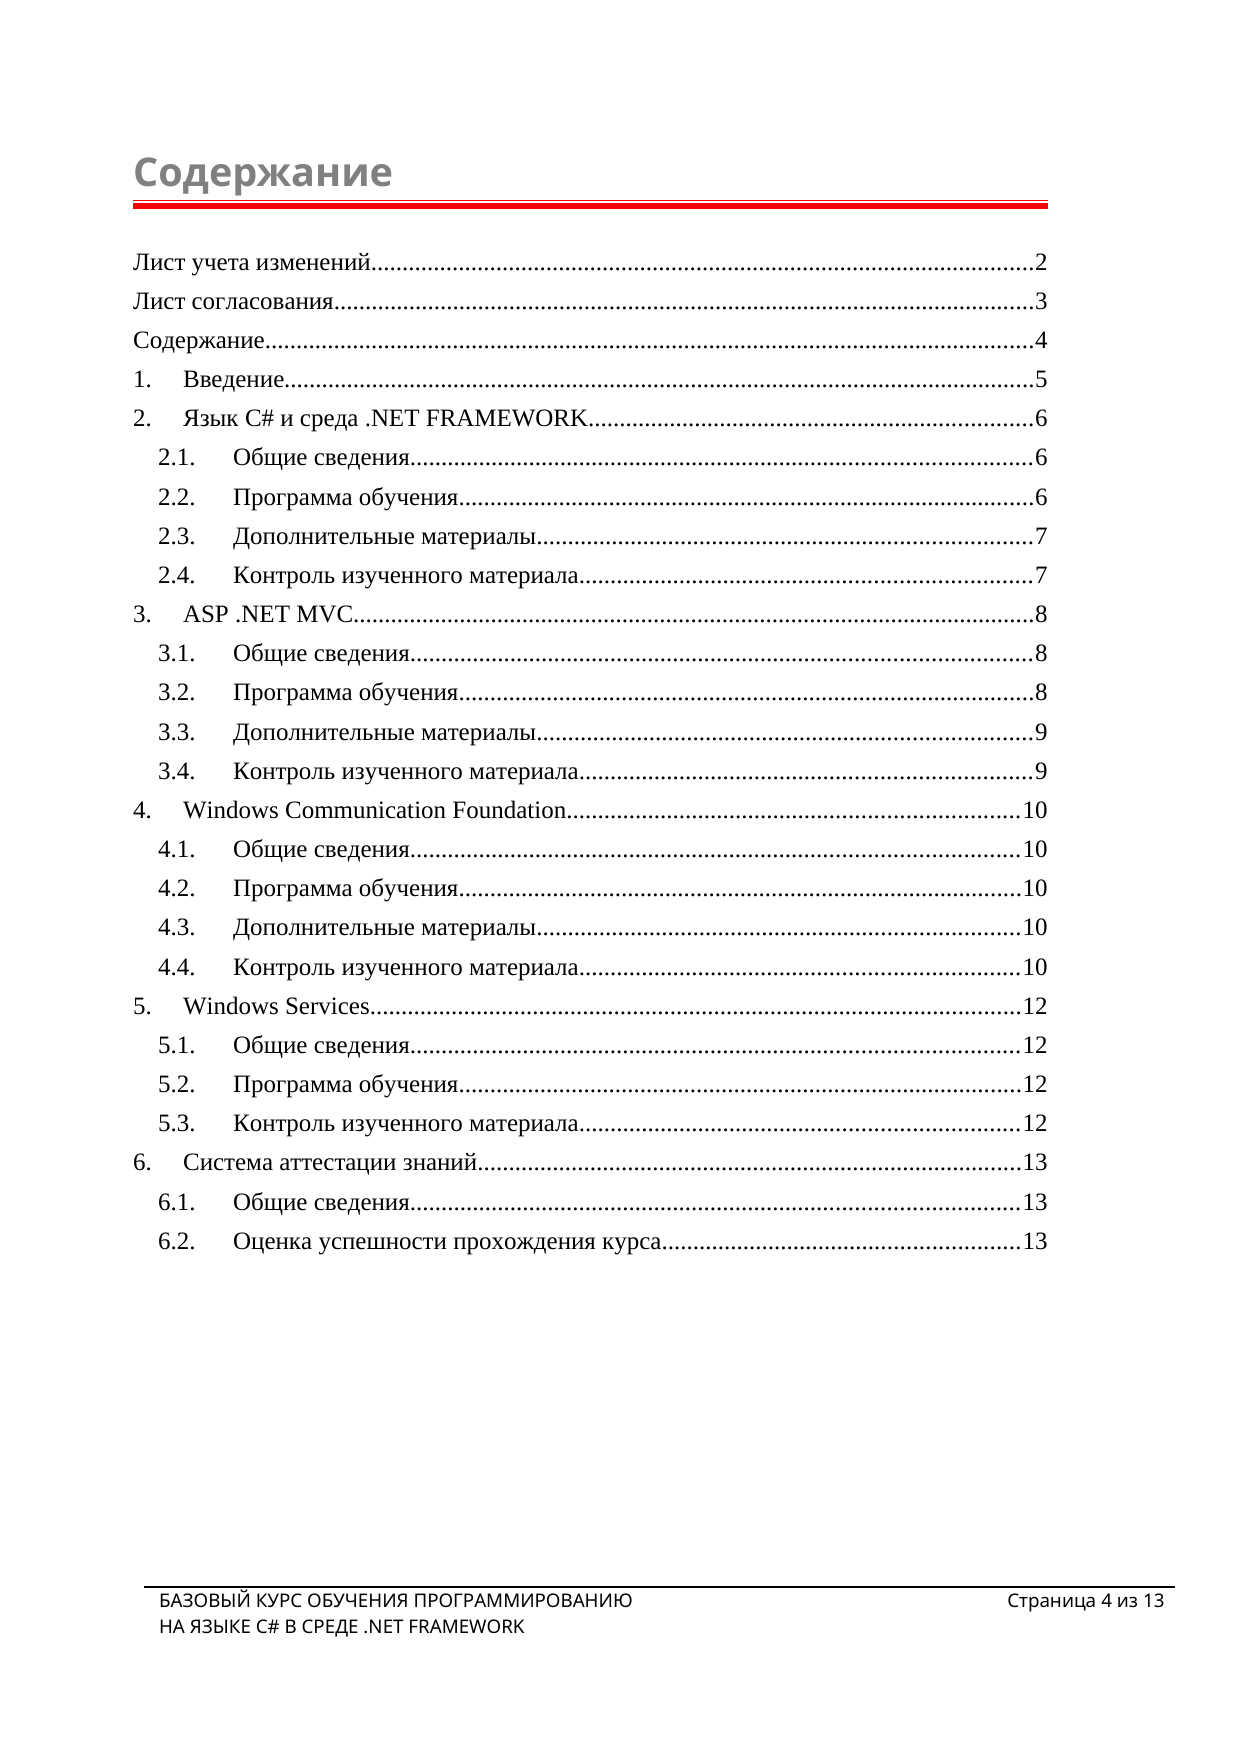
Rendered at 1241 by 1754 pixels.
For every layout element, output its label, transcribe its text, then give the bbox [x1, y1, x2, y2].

text 5. Windows Services 12 [133, 991, 1048, 1019]
text Содержание 4 [133, 325, 1048, 354]
subtitle Содержание [133, 144, 1048, 200]
text 2.4. Контроль изученного материала 7 [158, 560, 1048, 589]
text 5.2. Программа обучения 12 [158, 1069, 1048, 1098]
text 6. Система аттестации знаний 13 [133, 1147, 1048, 1176]
text 3.3. Дополнительные материалы 9 [158, 717, 1048, 745]
text Лист учета изменений 2 [133, 247, 1048, 275]
text 2.3. Дополнительные материалы 7 [158, 521, 1048, 549]
text 3.4. Контроль изученного материала 9 [158, 756, 1048, 784]
text 3.1. Общие сведения 8 [158, 638, 1048, 667]
text 6.1. Общие сведения 13 [158, 1187, 1048, 1215]
text 3.2. Программа обучения 8 [158, 677, 1048, 706]
text 6.2. Оценка успешности прохождения курса 13 [158, 1226, 1048, 1254]
text 2. Язык C# и среда .NET FRAMEWORK 6 [133, 403, 1048, 432]
text 4.2. Программа обучения 10 [158, 873, 1048, 902]
text 5.1. Общие сведения 12 [158, 1030, 1048, 1059]
text 4.4. Контроль изученного материала 10 [158, 952, 1048, 980]
text 3. ASP .NET MVC 8 [133, 599, 1048, 628]
text 1. Введение 5 [133, 364, 1048, 393]
text 4. Windows Communication Foundation 10 [133, 795, 1048, 824]
text 5.3. Контроль изученного материала 12 [158, 1108, 1048, 1137]
text 4.3. Дополнительные материалы 10 [158, 912, 1048, 941]
text 2.2. Программа обучения 6 [158, 482, 1048, 510]
text 2.1. Общие сведения 6 [158, 442, 1048, 471]
text 4.1. Общие сведения 10 [158, 834, 1048, 863]
text Лист согласования 3 [133, 286, 1048, 314]
